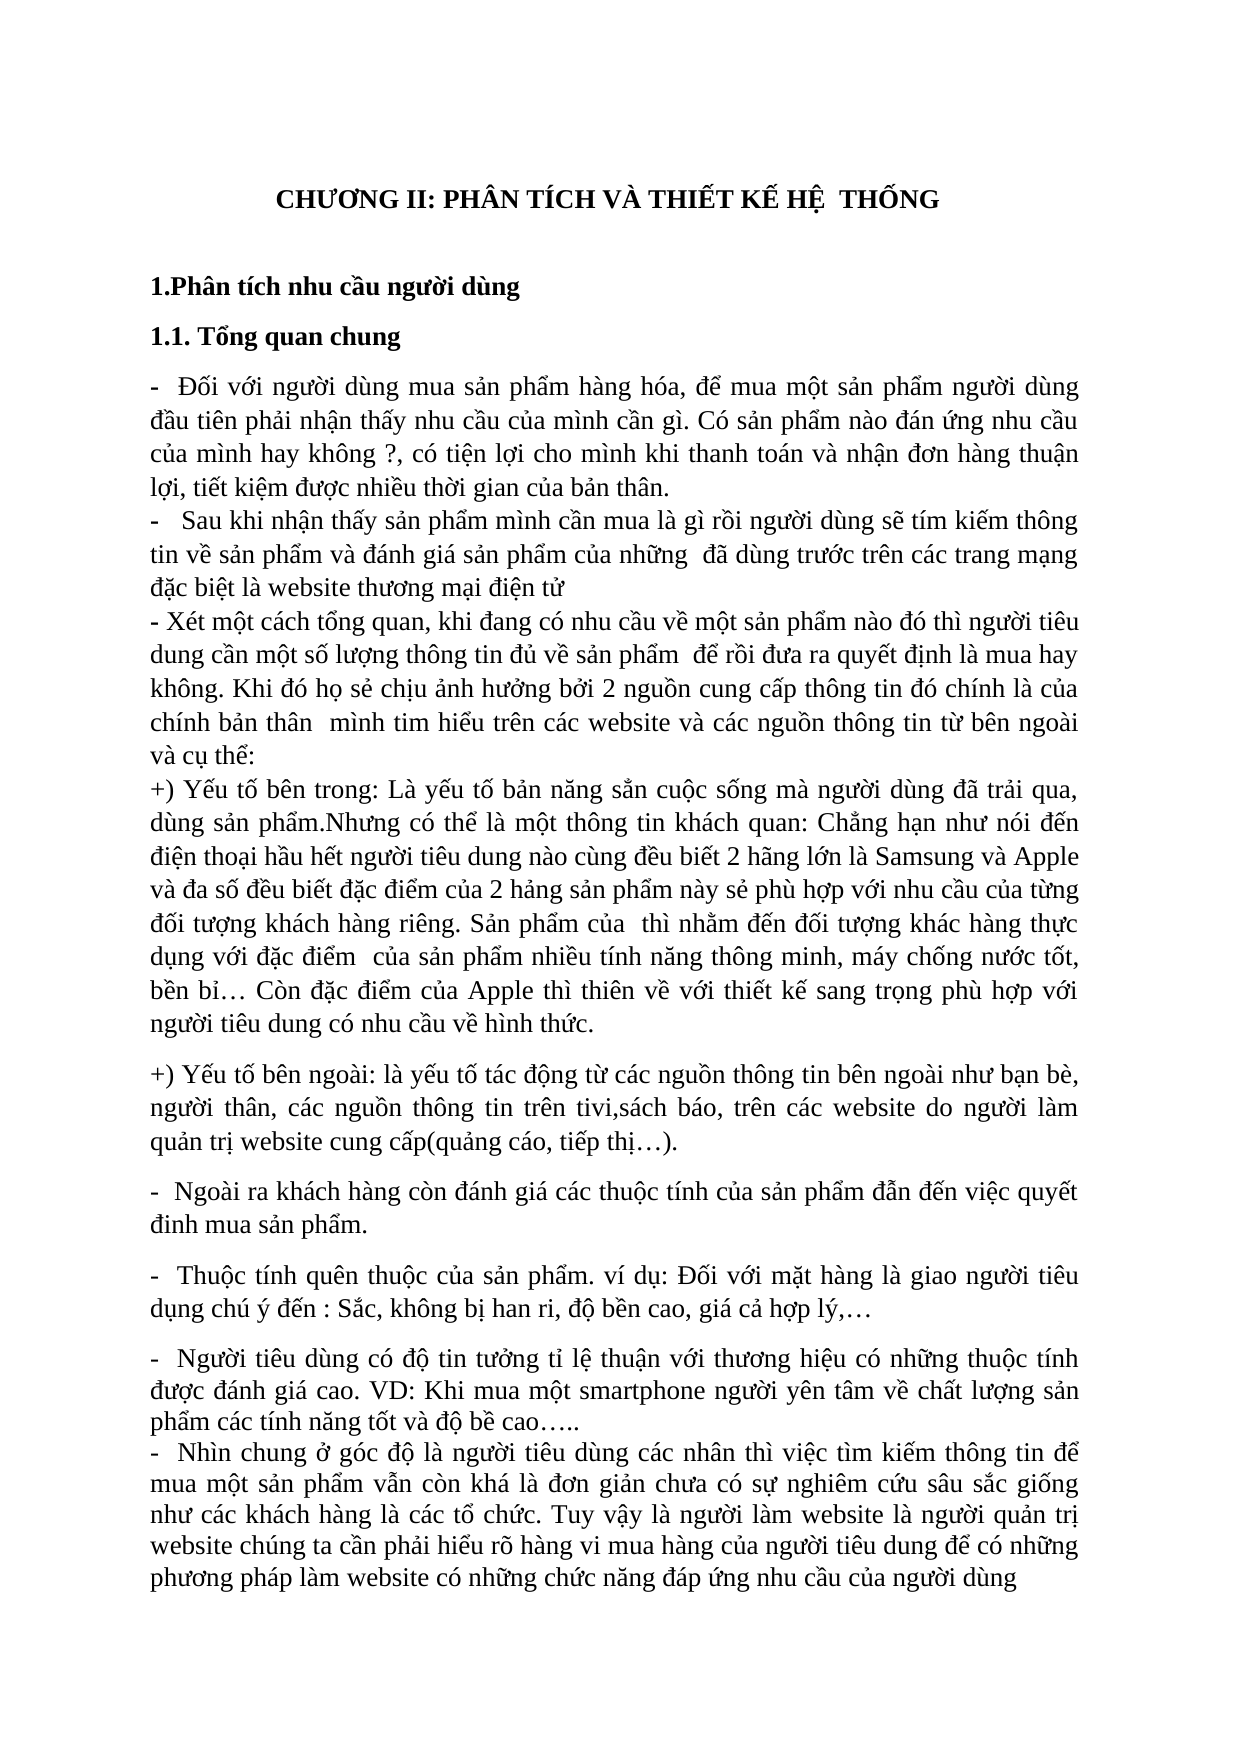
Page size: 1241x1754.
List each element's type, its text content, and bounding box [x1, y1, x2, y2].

text - Đối với người dùng mua sản phẩm hàng hóa, để mua một sản phẩm người dùng đầu tiên phải nhận thấy nhu cầu của mình cần gì. Có sản phẩm nào đán ứng nhu cầu của mình hay không ?, có tiện lợi cho mình khi thanh toán và nhận đơn hàng thuận lợi, tiết kiệm được nhiều thời gian của bản thân. [150, 370, 1080, 502]
text 1.1. Tổng quan chung [150, 320, 1080, 351]
text - Thuộc tính quên thuộc của sản phẩm. ví dụ: Đối với mặt hàng là giao người tiêu dụng chú ý đến : Sắc, không bị han ri, độ bền cao, giá cả hợp lý,… [150, 1259, 1080, 1323]
text - Xét một cách tổng quan, khi đang có nhu cầu về một sản phẩm nào đó thì người tiêu dung cần một số lượng thông tin đủ về sản phẩm để rồi đưa ra quyết định là mua hay không. Khi đó họ sẻ chịu ảnh hưởng bởi 2 nguồn cung cấp thông tin đó chính là của chính bản thân mình tim hiểu trên các website và các nguồn thông tin từ bên ngoài và cụ thể: [150, 605, 1080, 770]
text - Sau khi nhận thấy sản phẩm mình cần mua là gì rồi người dùng sẽ tím kiếm thông tin về sản phẩm và đánh giá sản phẩm của những đã dùng trước trên các trang mạng đặc biệt là website thương mại điện tử [150, 504, 1080, 603]
text CHƯƠNG II: PHÂN TÍCH VÀ THIẾT KẾ HỆ THỐNG [135, 183, 1080, 215]
text - Nhìn chung ở góc độ là người tiêu dùng các nhân thì việc tìm kiếm thông tin để mua một sản phẩm vẫn còn khá là đơn giản chưa có sự nghiêm cứu sâu sắc giống như các khách hàng là các tổ chức. Tuy vậy là người làm website là người quản trị website chúng ta cần phải hiểu rõ hàng vi mua hàng của người tiêu dung để có những phương pháp làm website có những chức năng đáp ứng nhu cầu của người dùng [150, 1436, 1080, 1592]
text +) Yếu tố bên trong: Là yếu tố bản năng sẳn cuộc sống mà người dùng đã trải qua, dùng sản phẩm.Nhưng có thể là một thông tin khách quan: Chẳng hạn như nói đến điện thoại hầu hết người tiêu dung nào cùng đều biết 2 hãng lớn là Samsung và Apple và đa số đều biết đặc điểm của 2 hảng sản phẩm này sẻ phù hợp với nhu cầu của từng đối tượng khách hàng riêng. Sản phẩm của thì nhằm đến đối tượng khác hàng thực dụng với đặc điểm của sản phẩm nhiều tính năng thông minh, máy chống nước tốt, bền bỉ… Còn đặc điểm của Apple thì thiên về với thiết kế sang trọng phù hợp với người tiêu dung có nhu cầu về hình thức. [150, 773, 1080, 1039]
text - Người tiêu dùng có độ tin tưởng tỉ lệ thuận với thương hiệu có những thuộc tính được đánh giá cao. VD: Khi mua một smartphone người yên tâm về chất lượng sản phẩm các tính năng tốt và độ bề cao….. [150, 1343, 1080, 1436]
text +) Yếu tố bên ngoài: là yếu tố tác động từ các nguồn thông tin bên ngoài như bạn bè, người thân, các nguồn thông tin trên tivi,sách báo, trên các website do người làm quản trị website cung cấp(quảng cáo, tiếp thị…). [150, 1058, 1080, 1156]
text 1.Phân tích nhu cầu người dùng [150, 270, 1080, 301]
text - Ngoài ra khách hàng còn đánh giá các thuộc tính của sản phẩm đẫn đến việc quyết đinh mua sản phẩm. [150, 1175, 1080, 1240]
